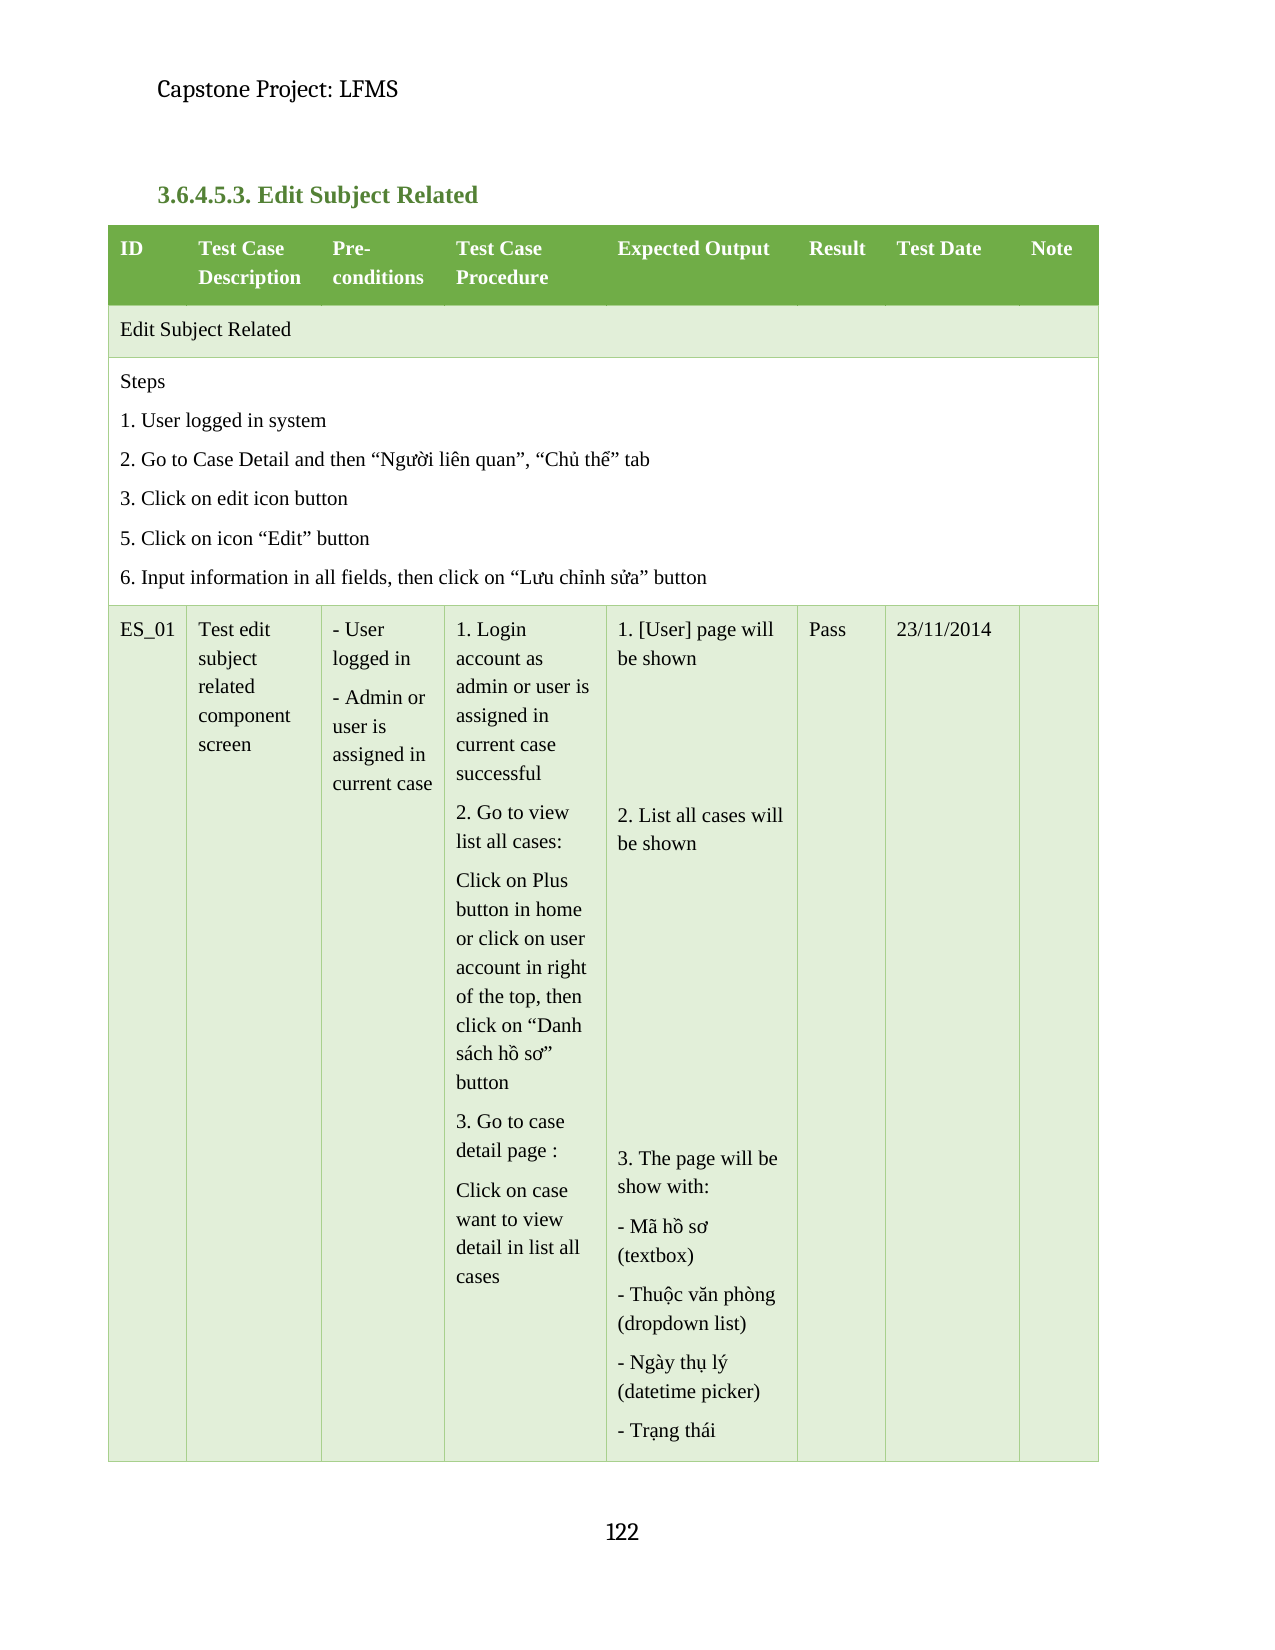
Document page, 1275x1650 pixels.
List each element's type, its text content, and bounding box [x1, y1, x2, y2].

table_header Expected Output [607, 226, 797, 305]
table_header Test Date [886, 226, 1019, 305]
table_cell Steps 1. User logged in system 2. Go to Case Detail and then “Người liên quan”, “Chủ thể” tab 3. Click on edit icon button 5. Click on icon “Edit” button 6. Input information in all fields, then click on “Lưu chỉnh sửa” button [109, 358, 1098, 605]
table_header Test Case Description [187, 226, 321, 305]
table_header ID [109, 226, 186, 305]
table_cell Test edit subject related component screen [187, 606, 321, 1461]
table_header Result [798, 226, 885, 305]
table_cell - User logged in - Admin or user is assigned in current case [322, 606, 444, 1461]
table_cell Pass [798, 606, 885, 1461]
table_header Note [1020, 226, 1098, 305]
table_cell [1020, 606, 1098, 1461]
table_header Pre-conditions [322, 226, 444, 305]
subtitle Edit Subject Related [157, 180, 1087, 209]
table_cell 23/11/2014 [886, 606, 1019, 1461]
table_header Test Case Procedure [445, 226, 606, 305]
table_cell ES_01 [109, 606, 186, 1461]
table_cell Edit Subject Related [109, 306, 1098, 357]
